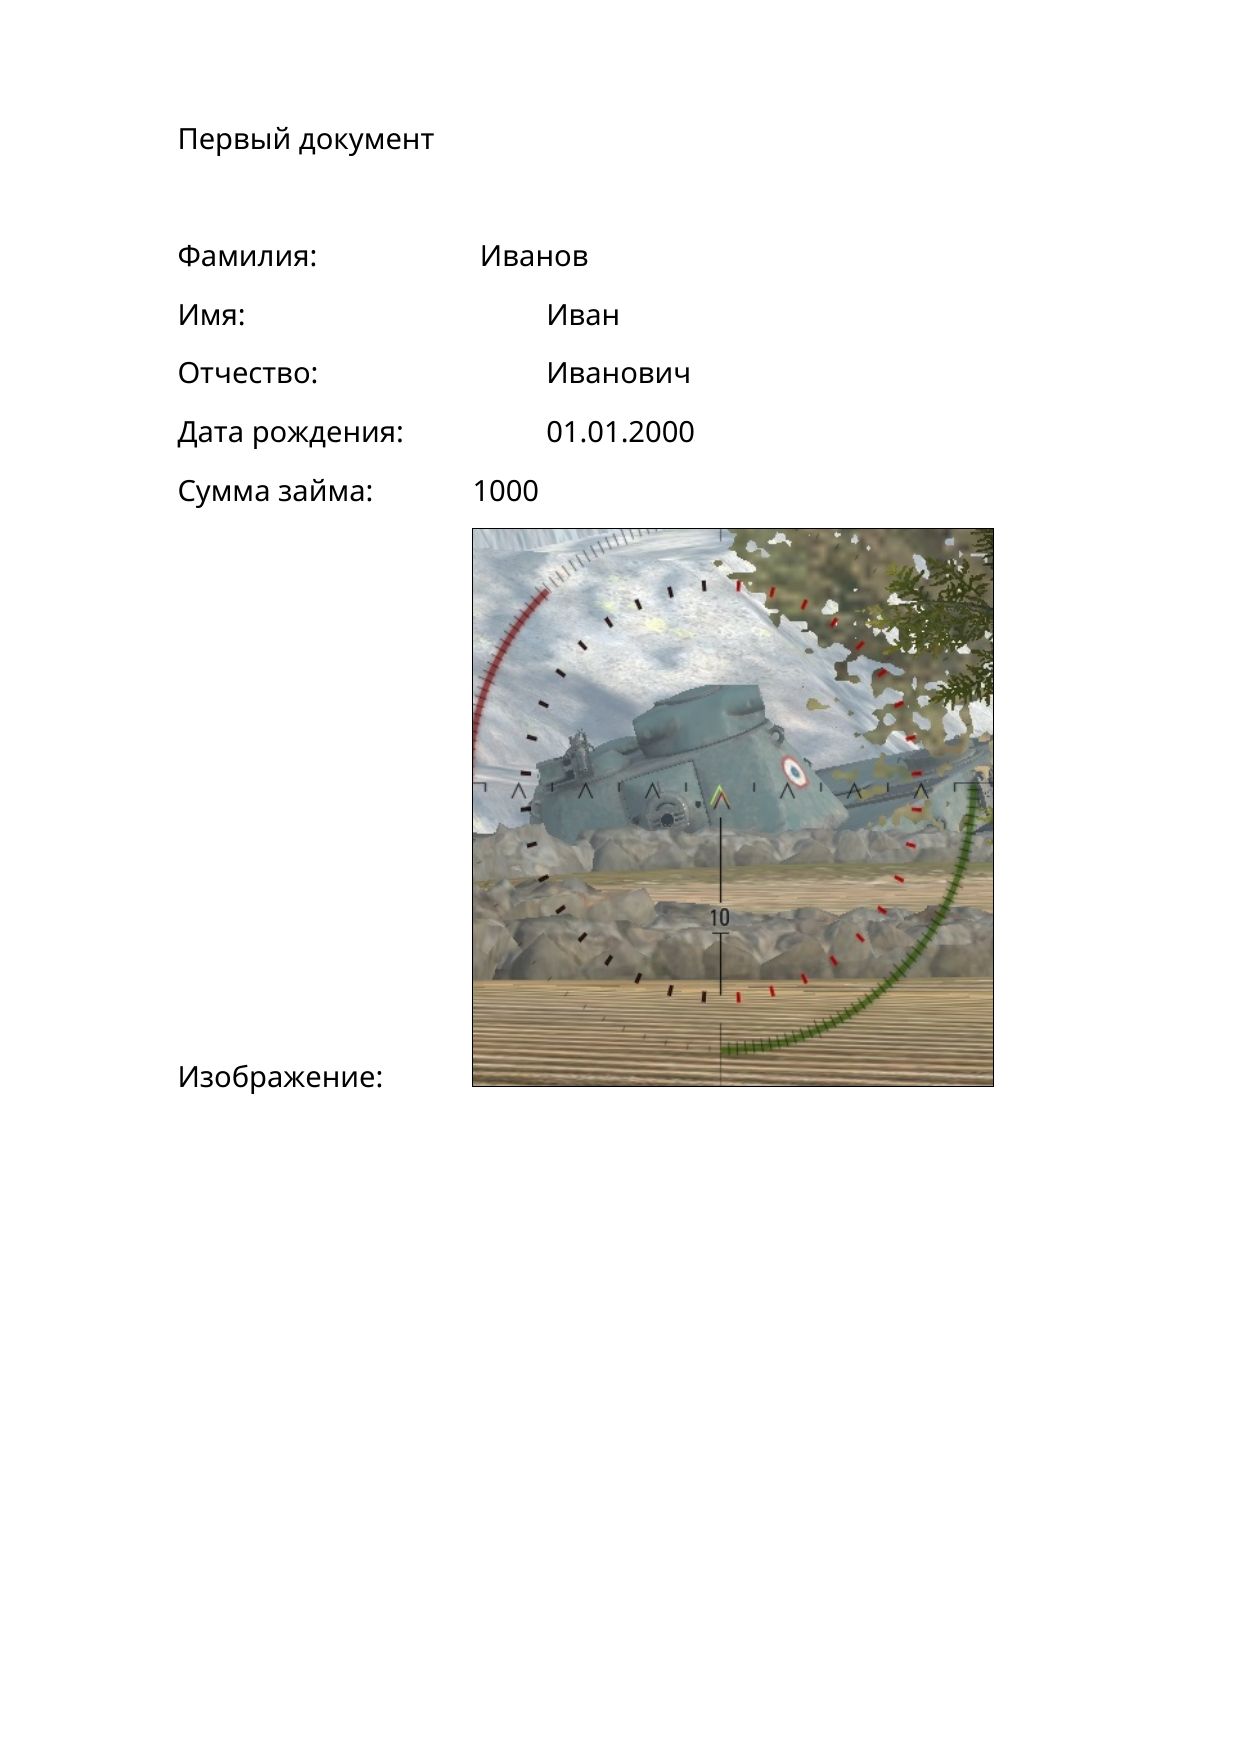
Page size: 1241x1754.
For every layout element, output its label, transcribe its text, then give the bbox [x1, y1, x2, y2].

text Дата рождения: 01.01.2000 [177, 411, 1152, 451]
text Имя: Иван [177, 294, 1152, 334]
text Сумма займа: 1000 [177, 470, 1152, 510]
picture [473, 529, 993, 1086]
text Первый документ [177, 118, 1152, 158]
text Фамилия: Иванов [177, 235, 1152, 275]
text Отчество: Иванович [177, 353, 1152, 392]
